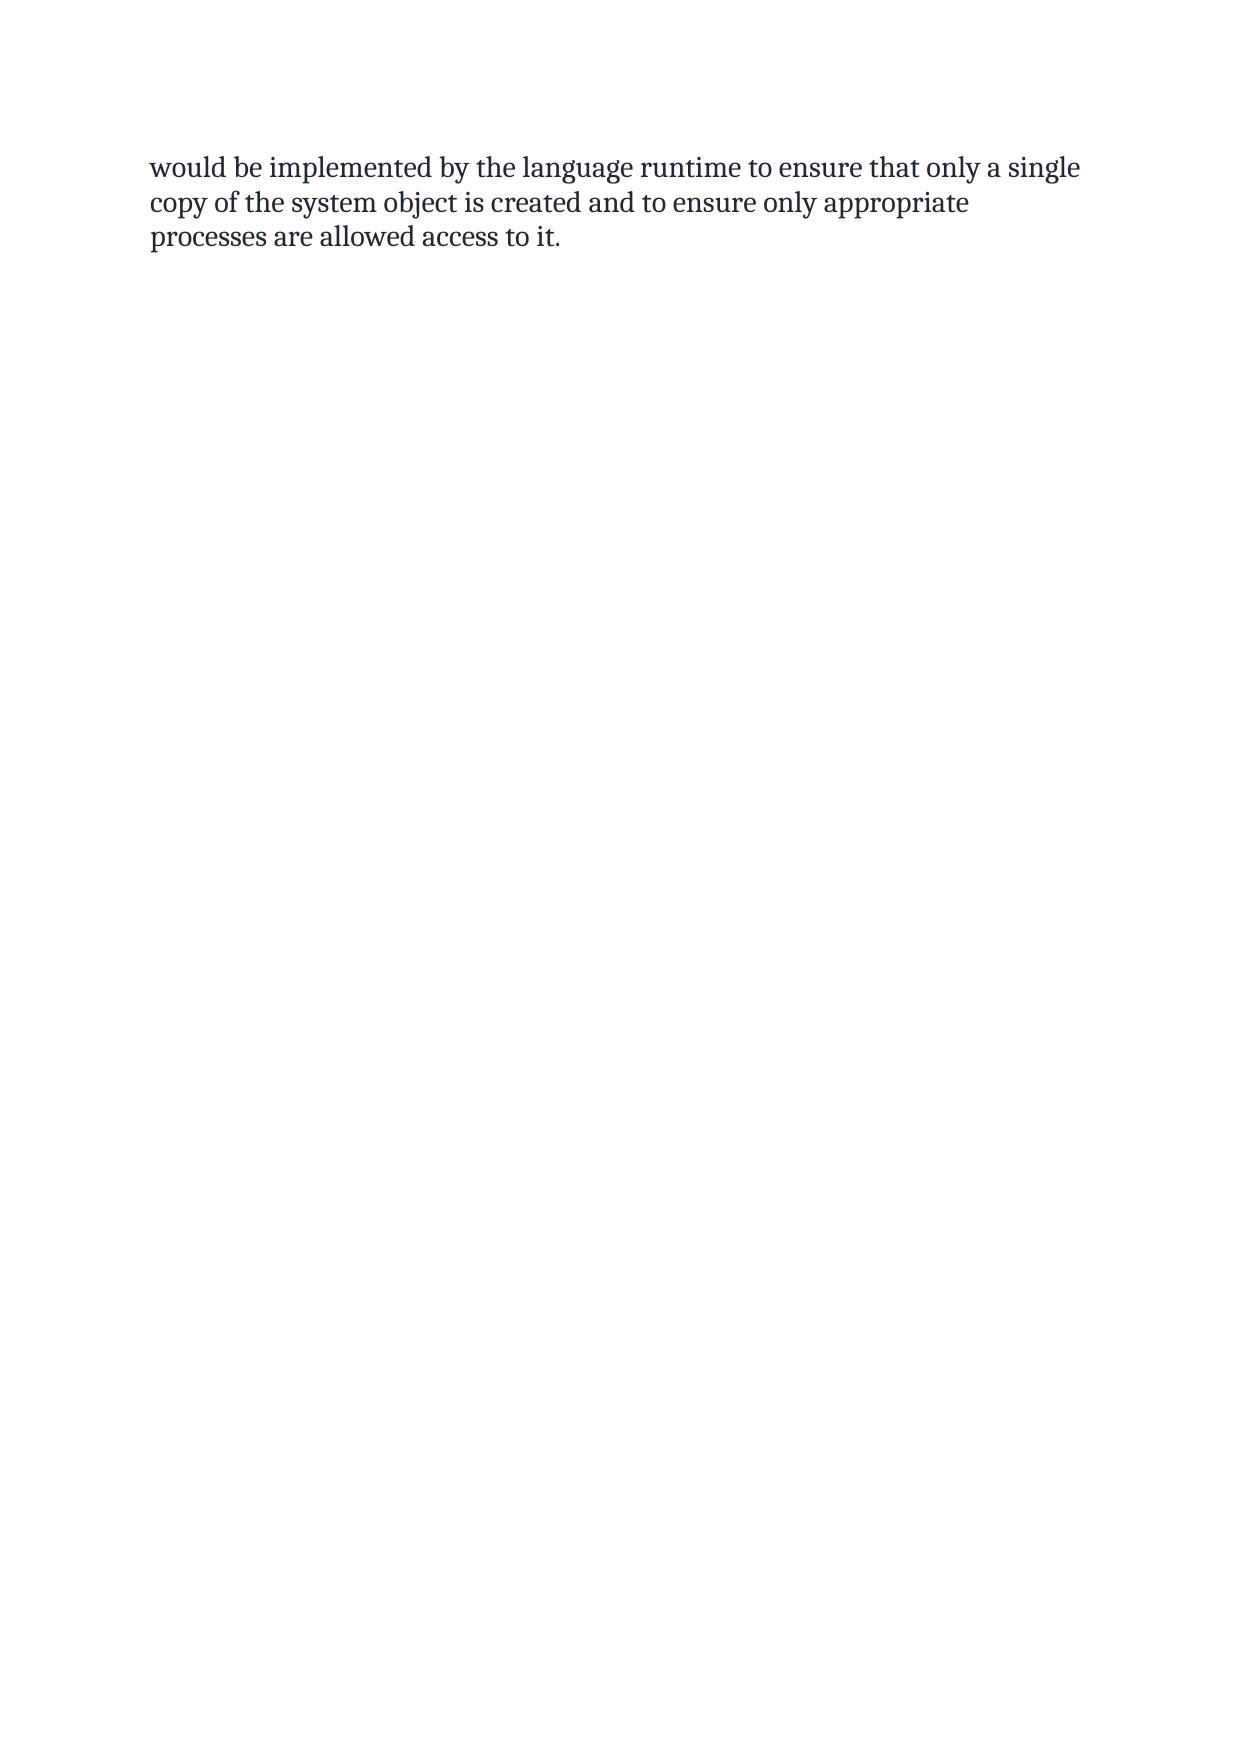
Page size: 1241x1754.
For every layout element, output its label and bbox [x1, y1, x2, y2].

text [150, 150, 1090, 254]
